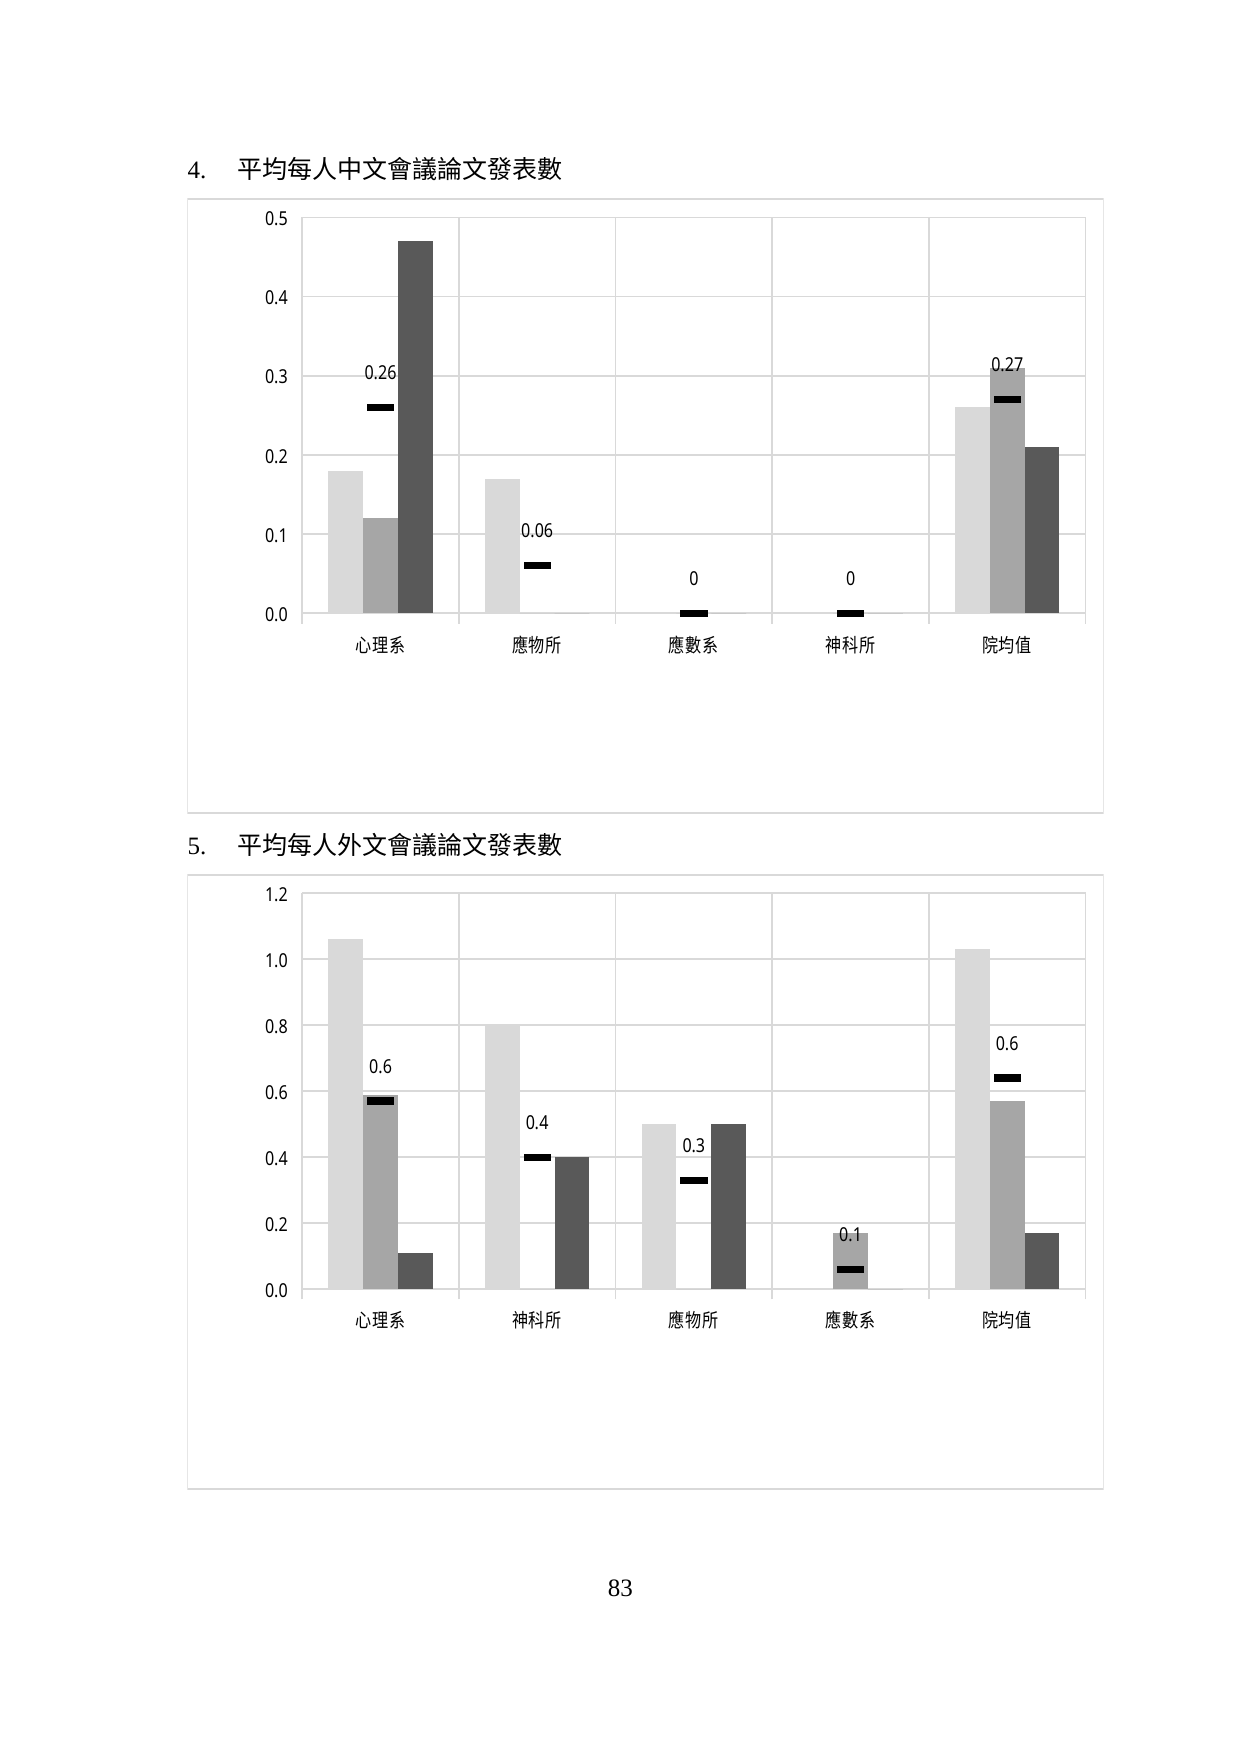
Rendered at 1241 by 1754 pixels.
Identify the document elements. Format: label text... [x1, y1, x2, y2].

list 平均每人中文會議論文發表數 [187, 150, 1053, 186]
list 平均每人外文會議論文發表數 [187, 826, 1053, 862]
